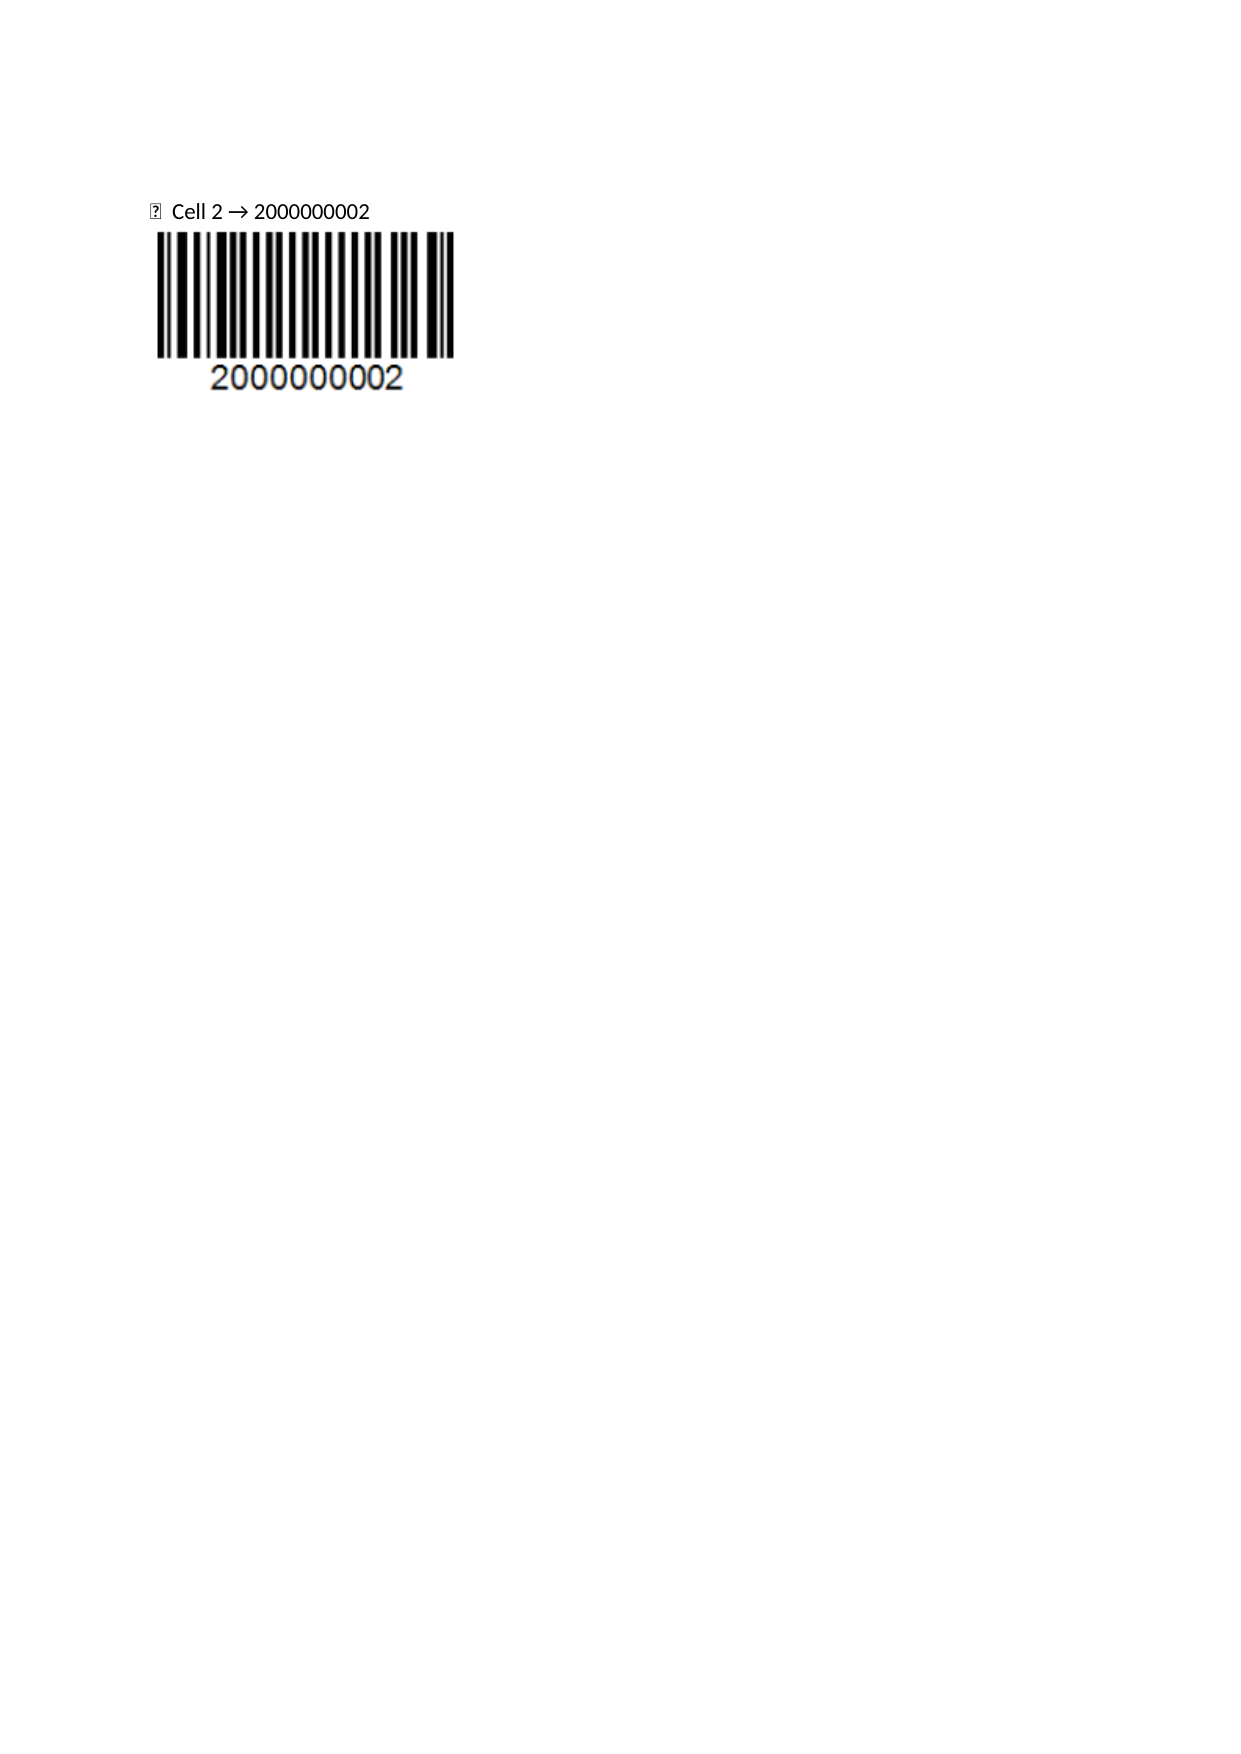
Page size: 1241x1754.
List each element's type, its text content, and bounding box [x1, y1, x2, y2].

picture [150, 227, 460, 395]
